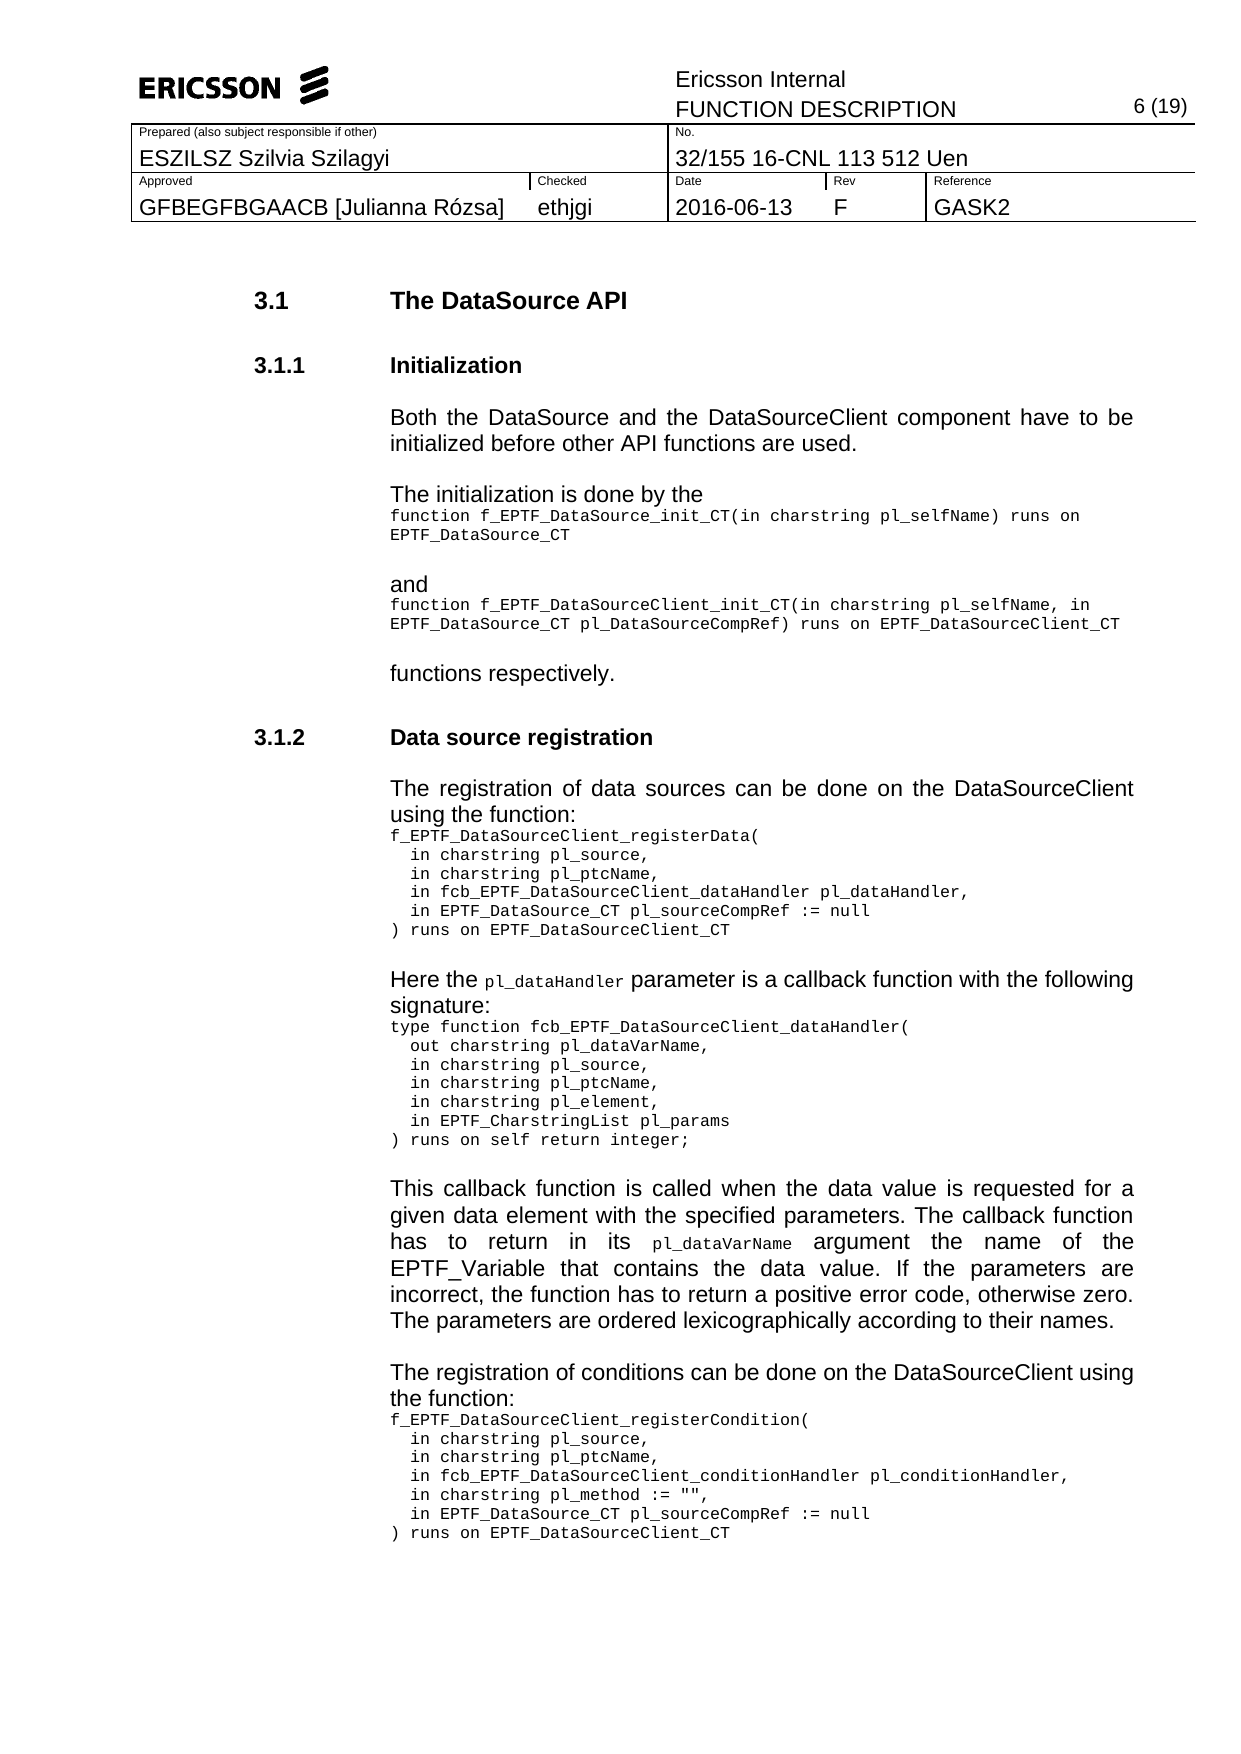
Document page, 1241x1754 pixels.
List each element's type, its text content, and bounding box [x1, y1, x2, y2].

subtitle The DataSource API [254, 286, 1134, 315]
text Here the pl_dataHandler parameter is a callback function with the following signature: [390, 966, 1134, 1018]
subtitle Data source registration [254, 723, 1134, 750]
text f_EPTF_DataSourceClient_registerData( [390, 827, 1134, 846]
text ) runs on self return integer; [390, 1132, 1134, 1150]
text Both the DataSource and the DataSourceClient component have to be initialized before other API functions are used. [390, 404, 1134, 456]
text The registration of data sources can be done on the DataSourceClient using the function: [390, 775, 1134, 827]
subtitle Initialization [254, 352, 1134, 379]
text in charstring pl_ptcName, [390, 865, 1134, 884]
text in charstring pl_method := "", [390, 1487, 1134, 1506]
text in EPTF_DataSource_CT pl_sourceCompRef := null [390, 903, 1134, 922]
text ) runs on EPTF_DataSourceClient_CT [390, 922, 1134, 941]
text This callback function is called when the data value is requested for a given data element with the specified parameters. The callback function has to return in its pl_dataVarName argument the name of the EPTF_Variable that contains the data value. If the parameters are incorrect, the function has to return a positive error code, otherwise zero. The parameters are ordered lexicographically according to their names. [390, 1175, 1134, 1334]
text in charstring pl_ptcName, [390, 1075, 1134, 1094]
text The registration of conditions can be done on the DataSourceClient using the function: [390, 1359, 1134, 1411]
text f_EPTF_DataSourceClient_registerCondition( [390, 1411, 1134, 1430]
text ) runs on EPTF_DataSourceClient_CT [390, 1524, 1134, 1543]
text function f_EPTF_DataSource_init_CT(in charstring pl_selfName) runs on EPTF_DataSource_CT [390, 508, 1134, 546]
text and [390, 571, 1134, 597]
text in EPTF_DataSource_CT pl_sourceCompRef := null [390, 1506, 1134, 1524]
picture [138, 66, 329, 105]
text out charstring pl_dataVarName, [390, 1037, 1134, 1056]
text in fcb_EPTF_DataSourceClient_dataHandler pl_dataHandler, [390, 884, 1134, 903]
text in charstring pl_source, [390, 846, 1134, 865]
text functions respectively. [390, 659, 1134, 686]
text The initialization is done by the [390, 481, 1134, 508]
text in charstring pl_element, [390, 1094, 1134, 1113]
text in charstring pl_ptcName, [390, 1449, 1134, 1468]
text in charstring pl_source, [390, 1430, 1134, 1449]
text type function fcb_EPTF_DataSourceClient_dataHandler( [390, 1018, 1134, 1037]
text in fcb_EPTF_DataSourceClient_conditionHandler pl_conditionHandler, [390, 1468, 1134, 1487]
text function f_EPTF_DataSourceClient_init_CT(in charstring pl_selfName, in EPTF_DataSource_CT pl_DataSourceCompRef) runs on EPTF_DataSourceClient_CT [390, 597, 1134, 634]
text in charstring pl_source, [390, 1056, 1134, 1075]
text in EPTF_CharstringList pl_params [390, 1113, 1134, 1132]
